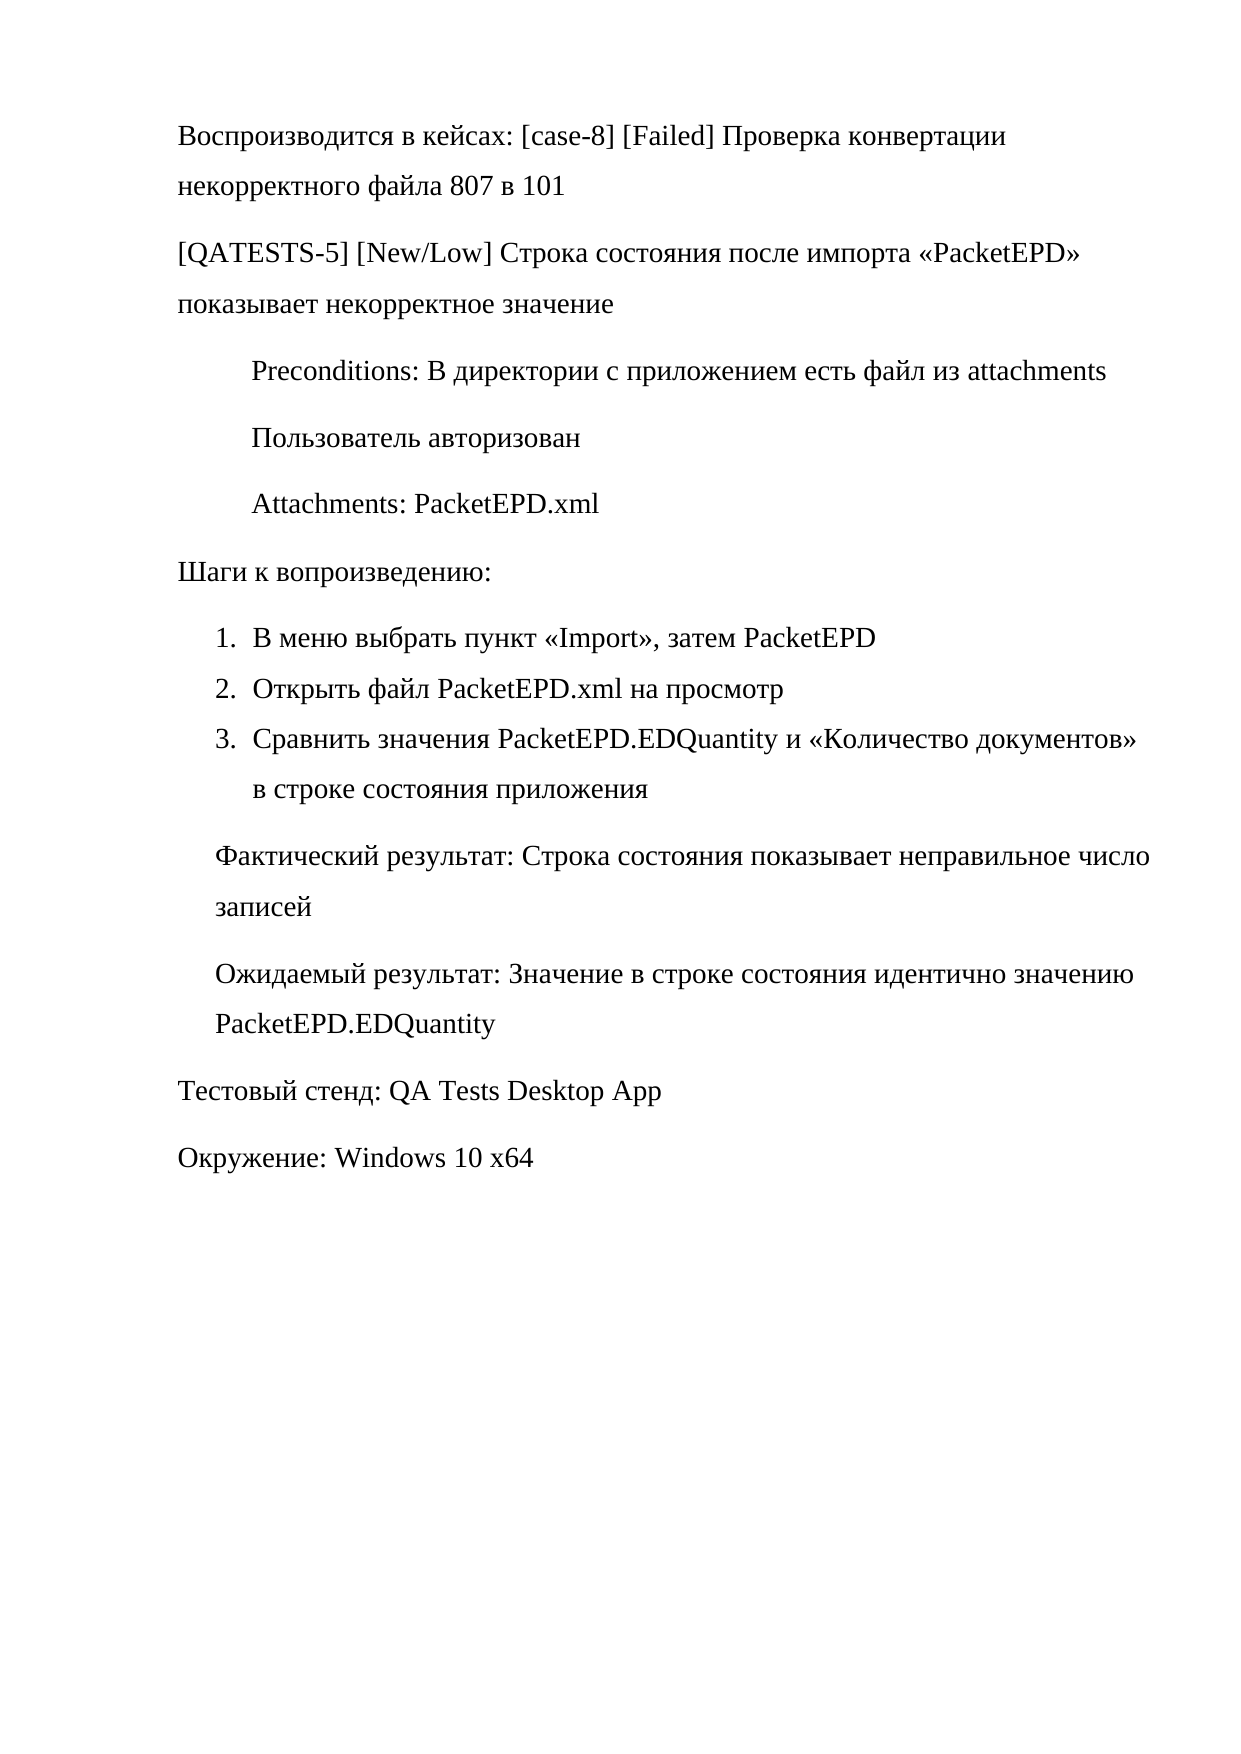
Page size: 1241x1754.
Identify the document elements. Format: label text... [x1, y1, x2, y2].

text Preconditions: В директории с приложением есть файл из attachments [177, 353, 1152, 386]
text Пользователь авторизован [177, 420, 1152, 453]
text Окружение: Windows 10 x64 [177, 1140, 1152, 1174]
text [QATESTS-5] [New/Low] Строка состояния после импорта «PacketEPD» показывает некорректное значение [177, 235, 1152, 319]
text Фактический результат: Строка состояния показывает неправильное число записей [215, 838, 1152, 922]
text Attachments: PacketEPD.xml [177, 487, 1152, 520]
list Открыть файл PacketEPD.xml на просмотр [215, 671, 1152, 704]
text Шаги к вопроизведению: [177, 554, 1152, 587]
list В меню выбрать пункт «Import», затем PacketEPD [215, 621, 1152, 654]
text Воспроизводится в кейсах: [case-8] [Failed] Проверка конвертации некорректного файла 807 в 101 [177, 118, 1152, 202]
text Ожидаемый результат: Значение в строке состояния идентично значению PacketEPD.EDQuantity [215, 956, 1152, 1040]
text Тестовый стенд: QA Tests Desktop App [177, 1073, 1152, 1107]
list Сравнить значения PacketEPD.EDQuantity и «Количество документов» в строке состояния приложения [215, 721, 1152, 805]
